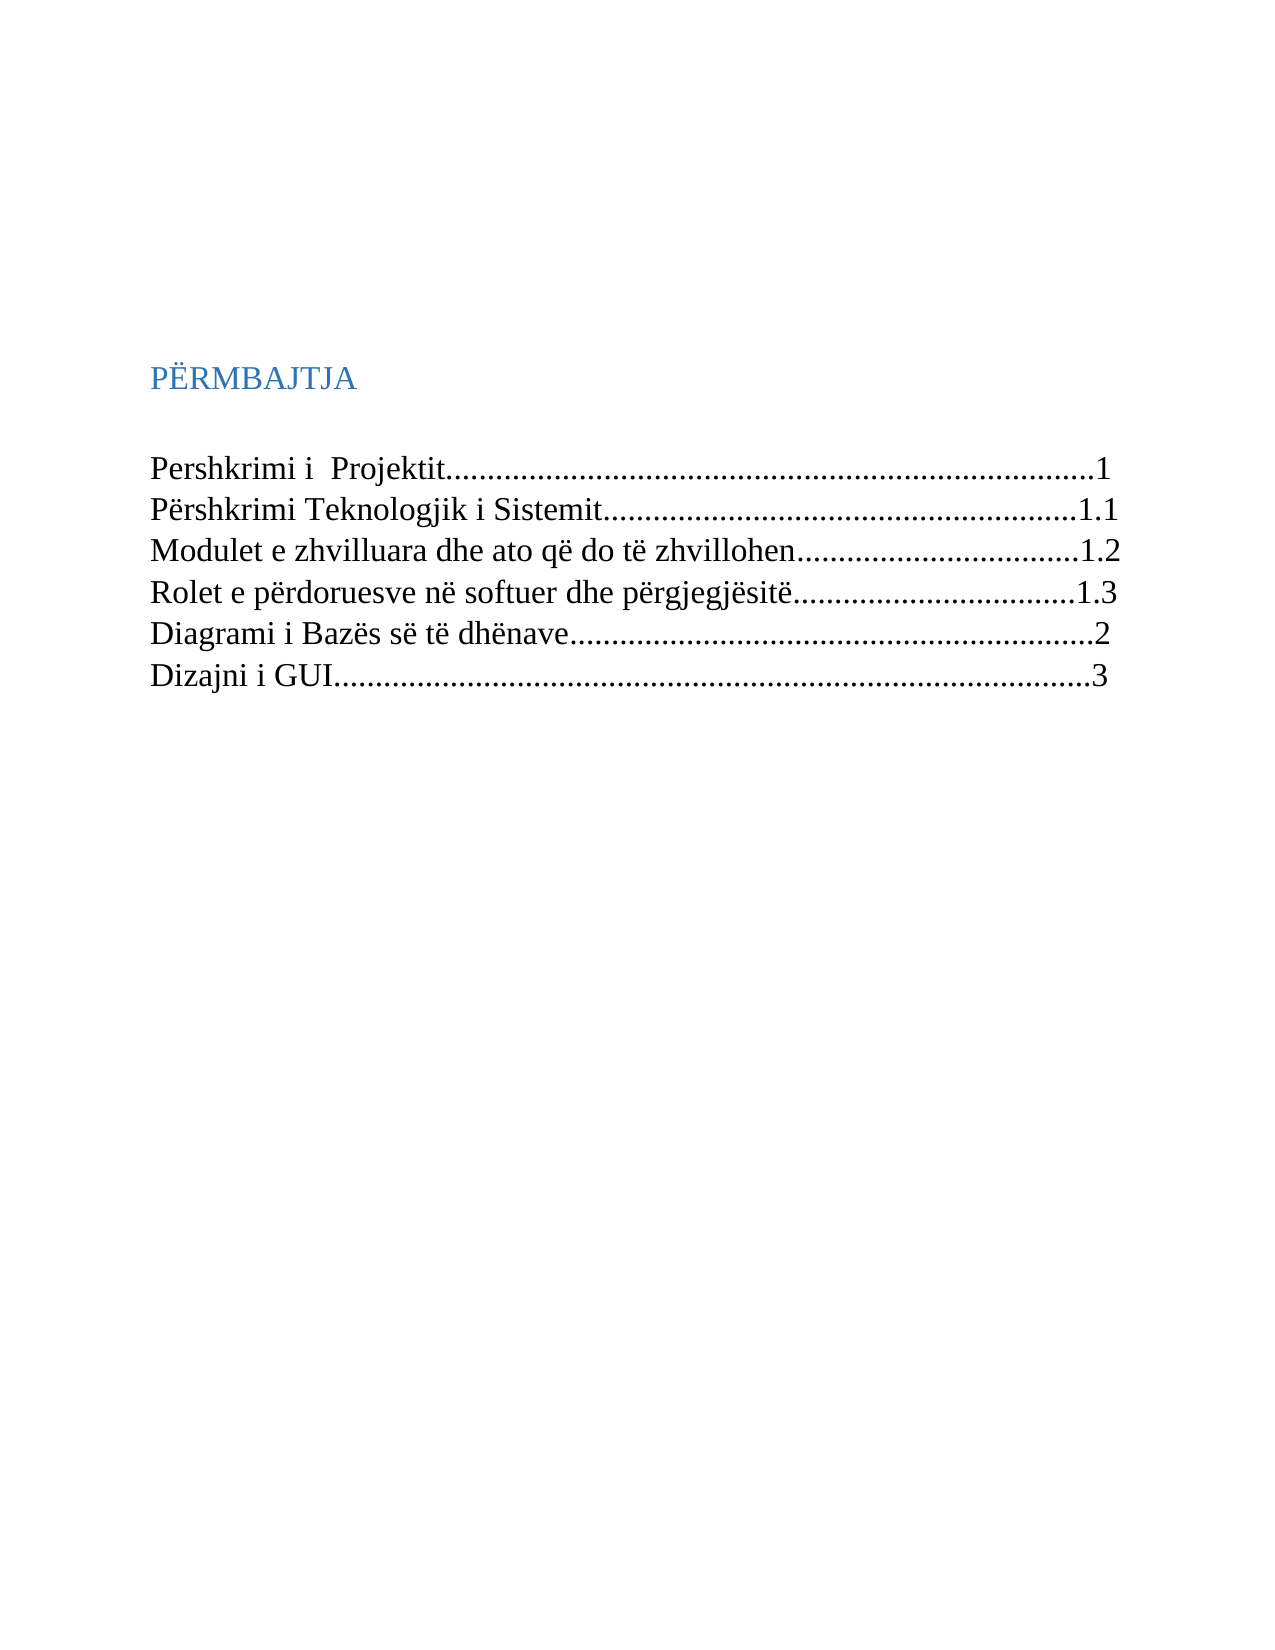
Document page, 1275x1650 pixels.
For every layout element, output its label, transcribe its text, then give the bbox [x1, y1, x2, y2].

text PËRMBAJTJA [150, 358, 1125, 397]
text Pershkrimi i Projektit..............................................................................1 Përshkrimi Teknologjik i Sistemit.........................................................1.1 Modulet e zhvilluara dhe ato që do të zhvillohen..................................1.2 Rolet e përdoruesve në softuer dhe përgjegjësitë..................................1.3 Diagrami i Bazës së të dhënave...............................................................2 Dizajni i GUI...........................................................................................3 [150, 416, 1125, 723]
